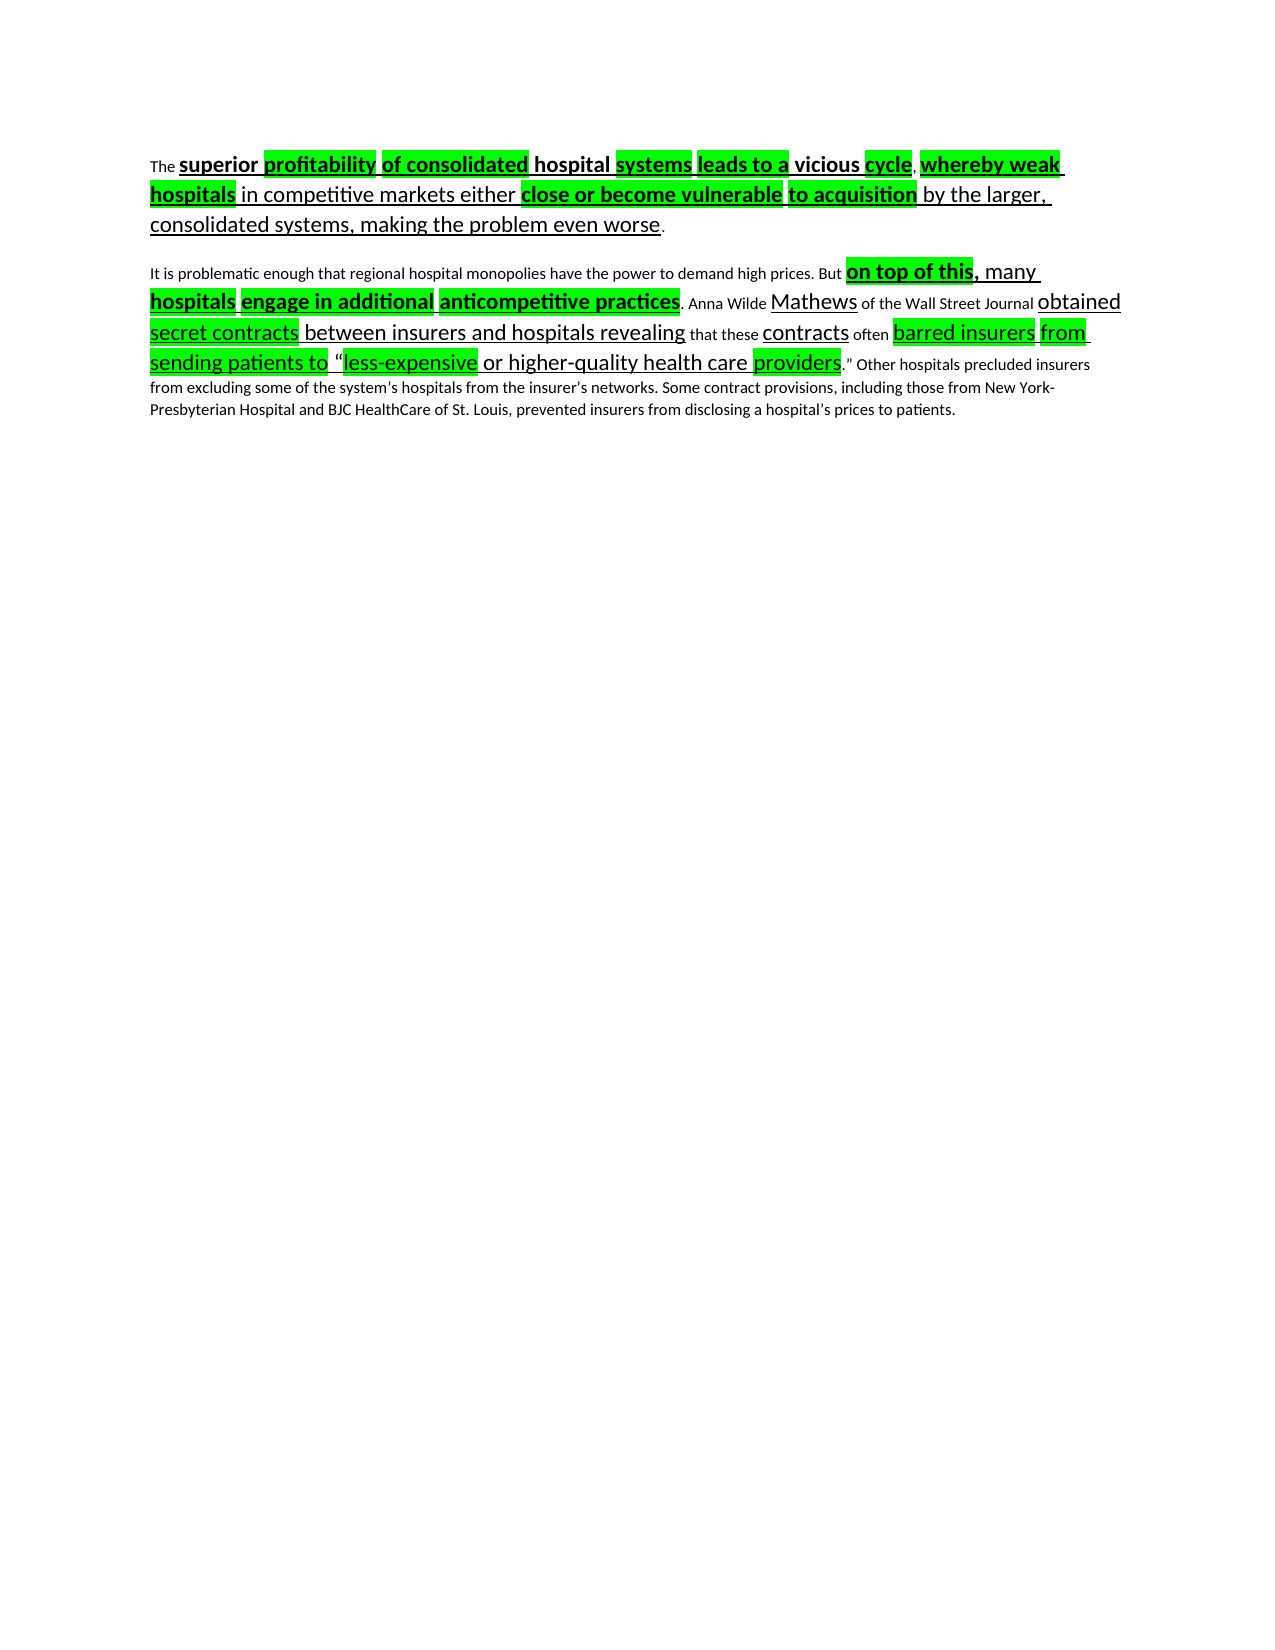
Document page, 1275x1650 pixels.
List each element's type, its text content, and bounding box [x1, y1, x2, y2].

text The superior profitability of consolidated hospital systems leads to a vicious cycle, whereby weak hospitals in competitive markets either close or become vulnerable to acquisition by the larger, consolidated systems, making the problem even worse. [150, 150, 1125, 238]
text It is problematic enough that regional hospital monopolies have the power to demand high prices. But on top of this, many hospitals engage in additional anticompetitive practices. Anna Wilde Mathews of the Wall Street Journal obtained secret contracts between insurers and hospitals revealing that these contracts often barred insurers from sending patients to “less-expensive or higher-quality health care providers.” Other hospitals precluded insurers from excluding some of the system’s hospitals from the insurer’s networks. Some contract provisions, including those from New York-Presbyterian Hospital and BJC HealthCare of St. Louis, prevented insurers from disclosing a hospital’s prices to patients. [150, 257, 1125, 420]
